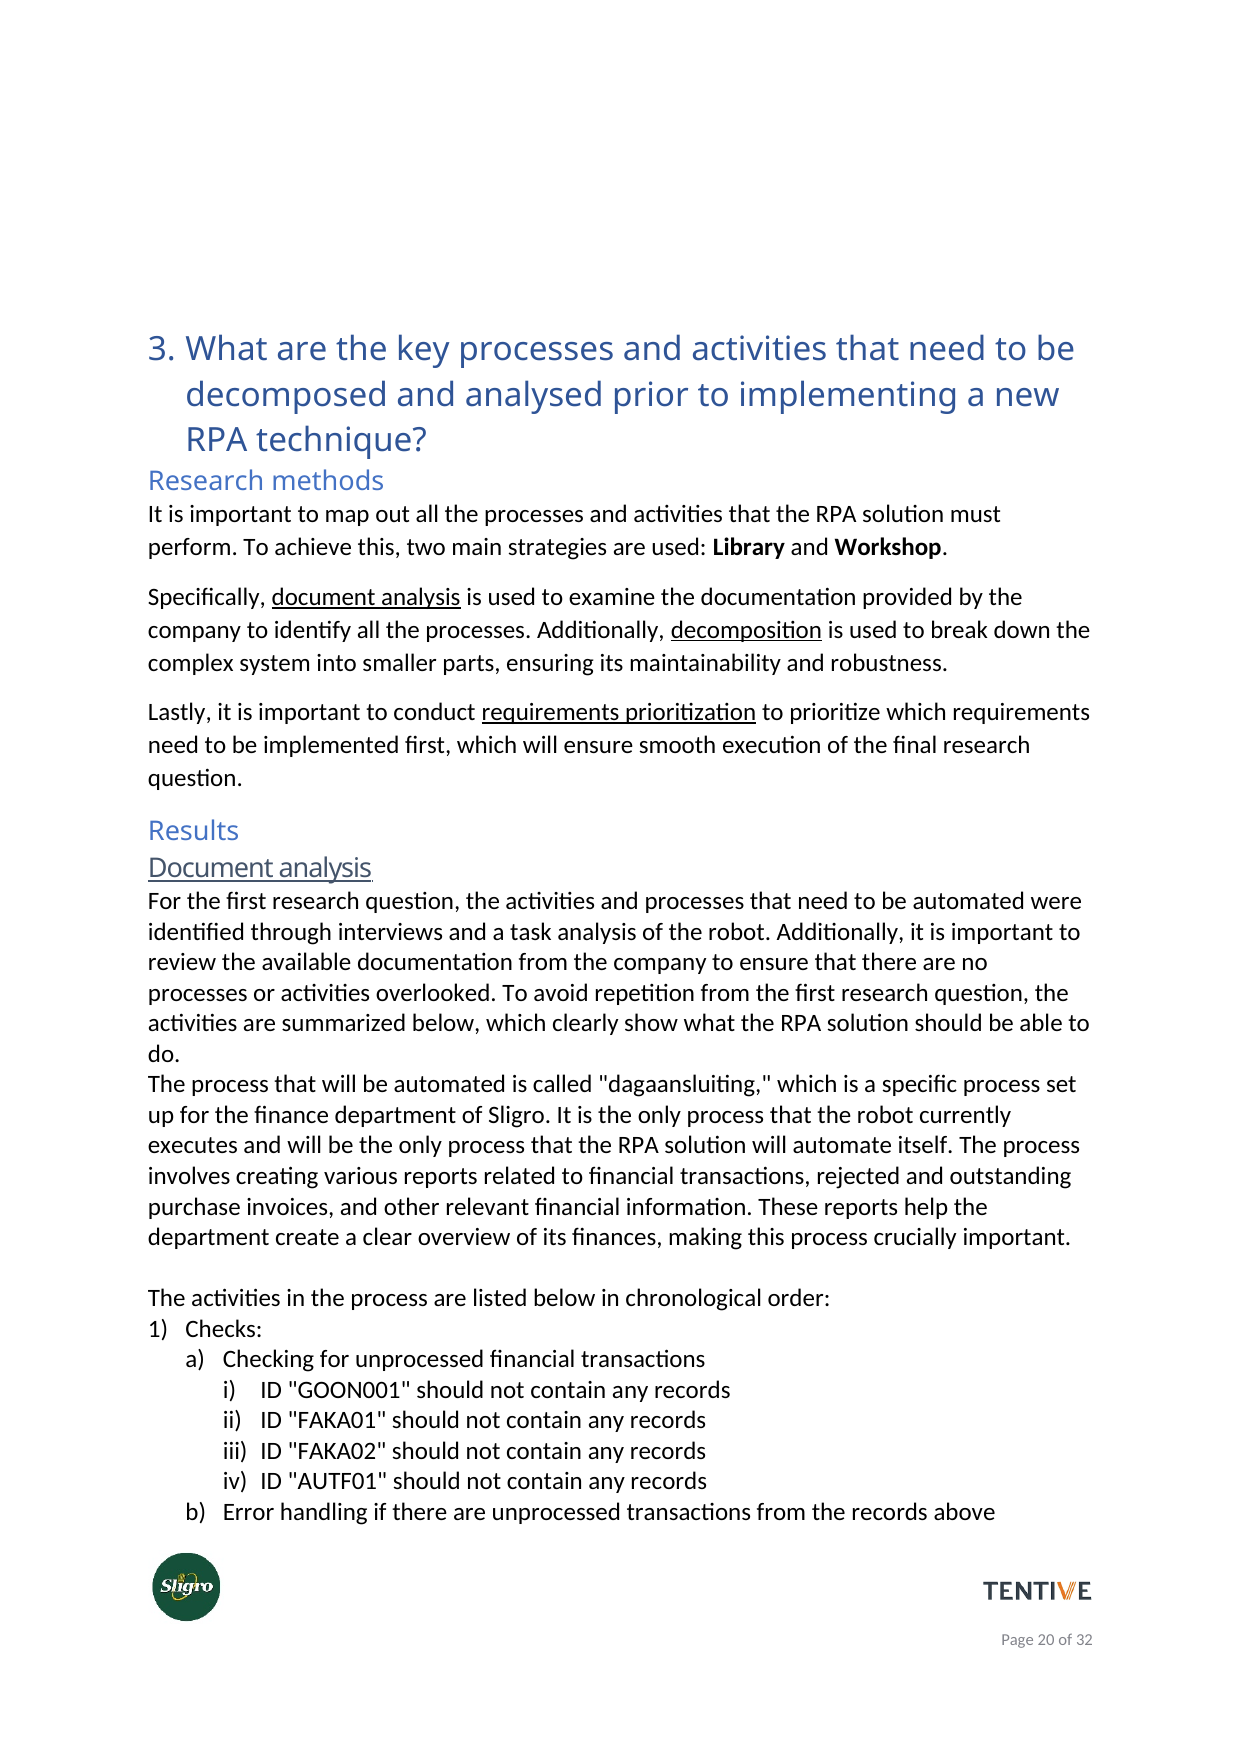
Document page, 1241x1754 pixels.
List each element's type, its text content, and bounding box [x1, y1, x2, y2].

text For the first research question, the activities and processes that need to be automated were identified through interviews and a task analysis of the robot. Additionally, it is important to review the available documentation from the company to ensure that there are no processes or activities overlooked. To avoid repetition from the first research question, the activities are summarized below, which clearly show what the RPA solution should be able to do. [148, 885, 1093, 1068]
list ID "AUTF01" should not contain any records [223, 1465, 1093, 1496]
text Specifically, document analysis is used to examine the documentation provided by the company to identify all the processes. Additionally, decomposition is used to break down the complex system into smaller parts, ensuring its maintainability and robustness. [148, 581, 1093, 677]
text The process that will be automated is called "dagaansluiting," which is a specific process set up for the finance department of Sligro. It is the only process that the robot currently executes and will be the only process that the RPA solution will automate itself. The process involves creating various reports related to financial transactions, rejected and outstanding purchase invoices, and other relevant financial information. These reports help the department create a clear overview of its finances, making this process crucially important. [148, 1068, 1093, 1252]
list Error handling if there are unprocessed transactions from the records above [185, 1496, 1093, 1526]
text Research methods [148, 461, 1093, 498]
text It is important to map out all the processes and activities that the RPA solution must perform. To achieve this, two main strategies are used: Library and Workshop. [148, 498, 1093, 562]
text Results [148, 812, 1093, 848]
text Lastly, it is important to conduct requirements prioritization to prioritize which requirements need to be implemented first, which will ensure smooth execution of the final research question. [148, 696, 1093, 793]
picture [147, 1550, 224, 1624]
list Checking for unprocessed financial transactions [185, 1343, 1093, 1374]
list ID "GOON001" should not contain any records [223, 1374, 1093, 1404]
list ID "FAKA01" should not contain any records [223, 1404, 1093, 1435]
list ID "FAKA02" should not contain any records [223, 1435, 1093, 1465]
text The activities in the process are listed below in chronological order: [148, 1282, 1093, 1313]
picture [983, 1581, 1092, 1601]
list Checks: [148, 1313, 1093, 1343]
title Document analysis [148, 848, 1093, 885]
subtitle What are the key processes and activities that need to be decomposed and analysed prior to implementing a new RPA technique? [148, 325, 1093, 461]
